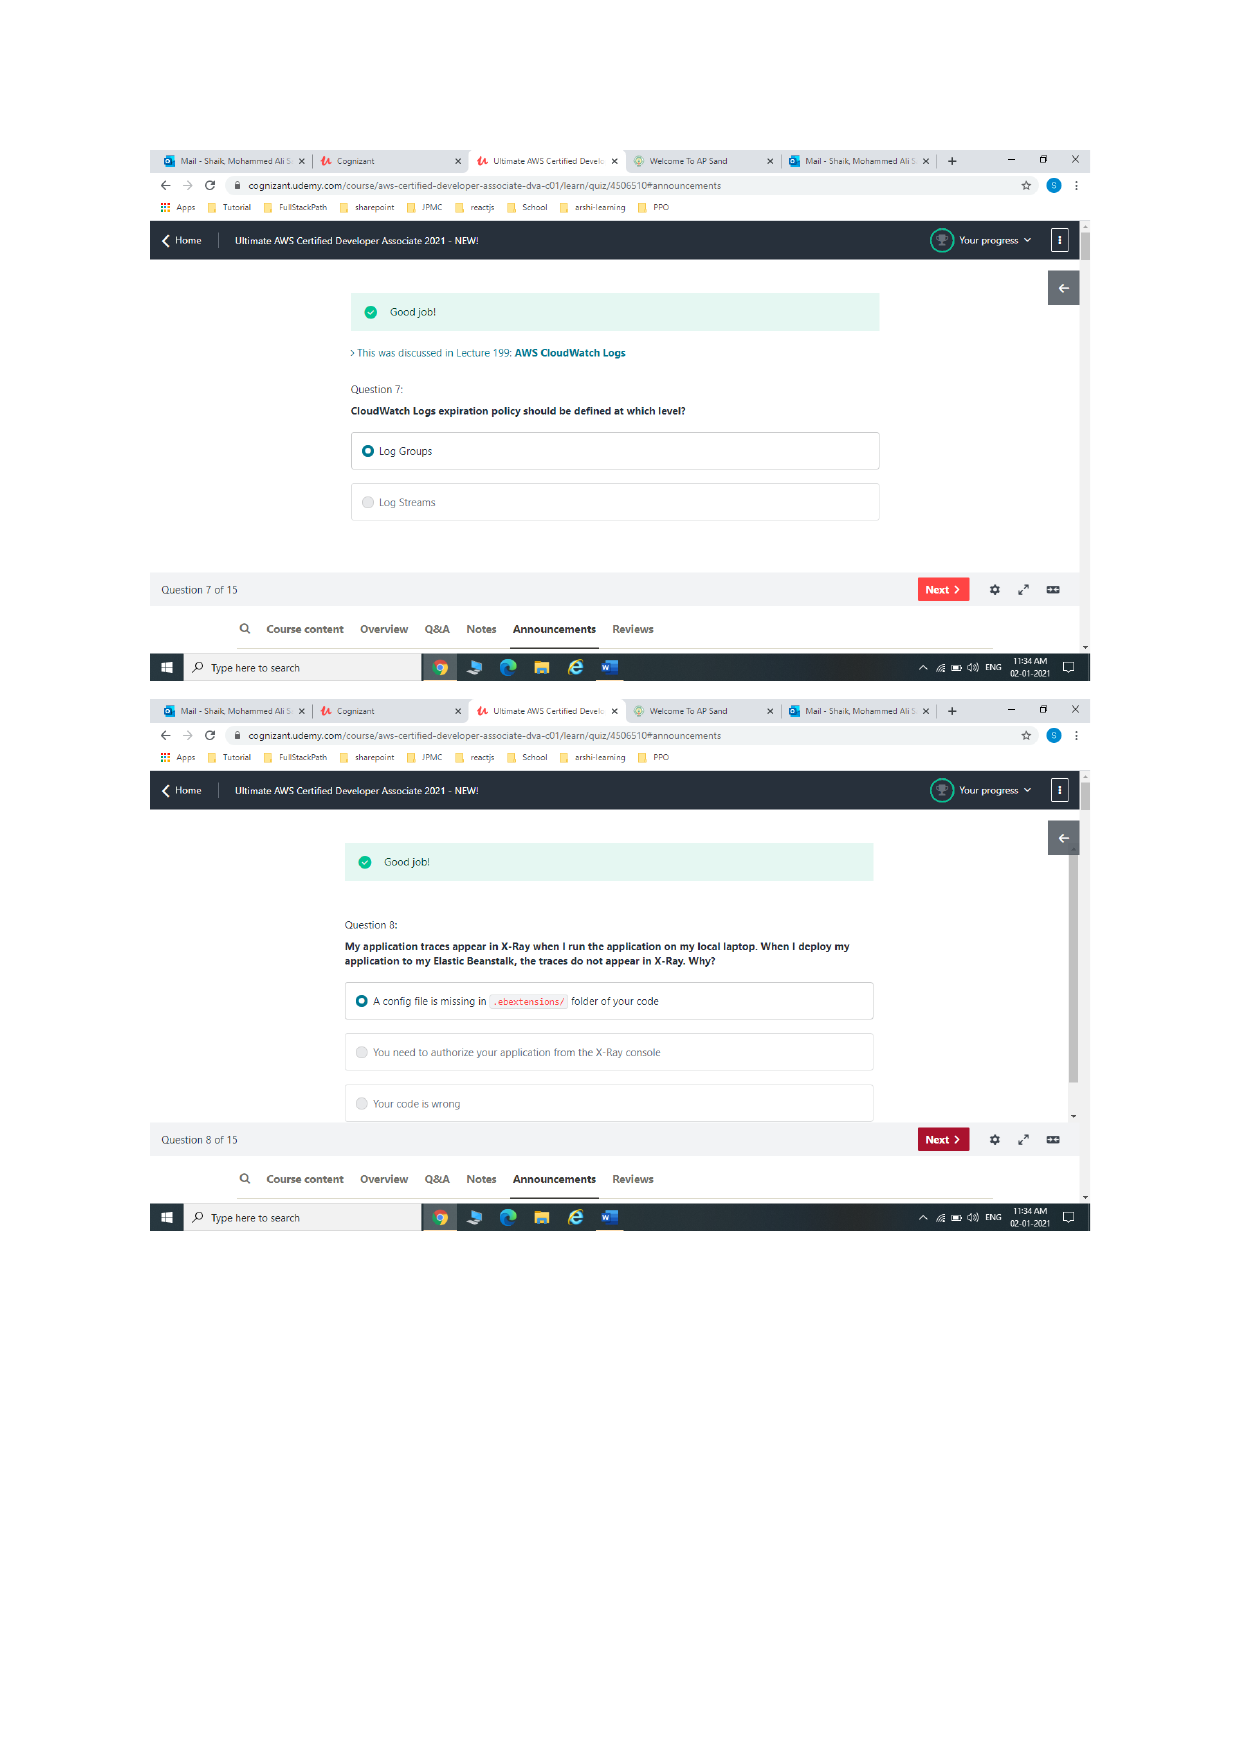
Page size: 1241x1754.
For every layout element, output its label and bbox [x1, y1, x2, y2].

picture [150, 150, 1091, 681]
picture [150, 699, 1091, 1231]
